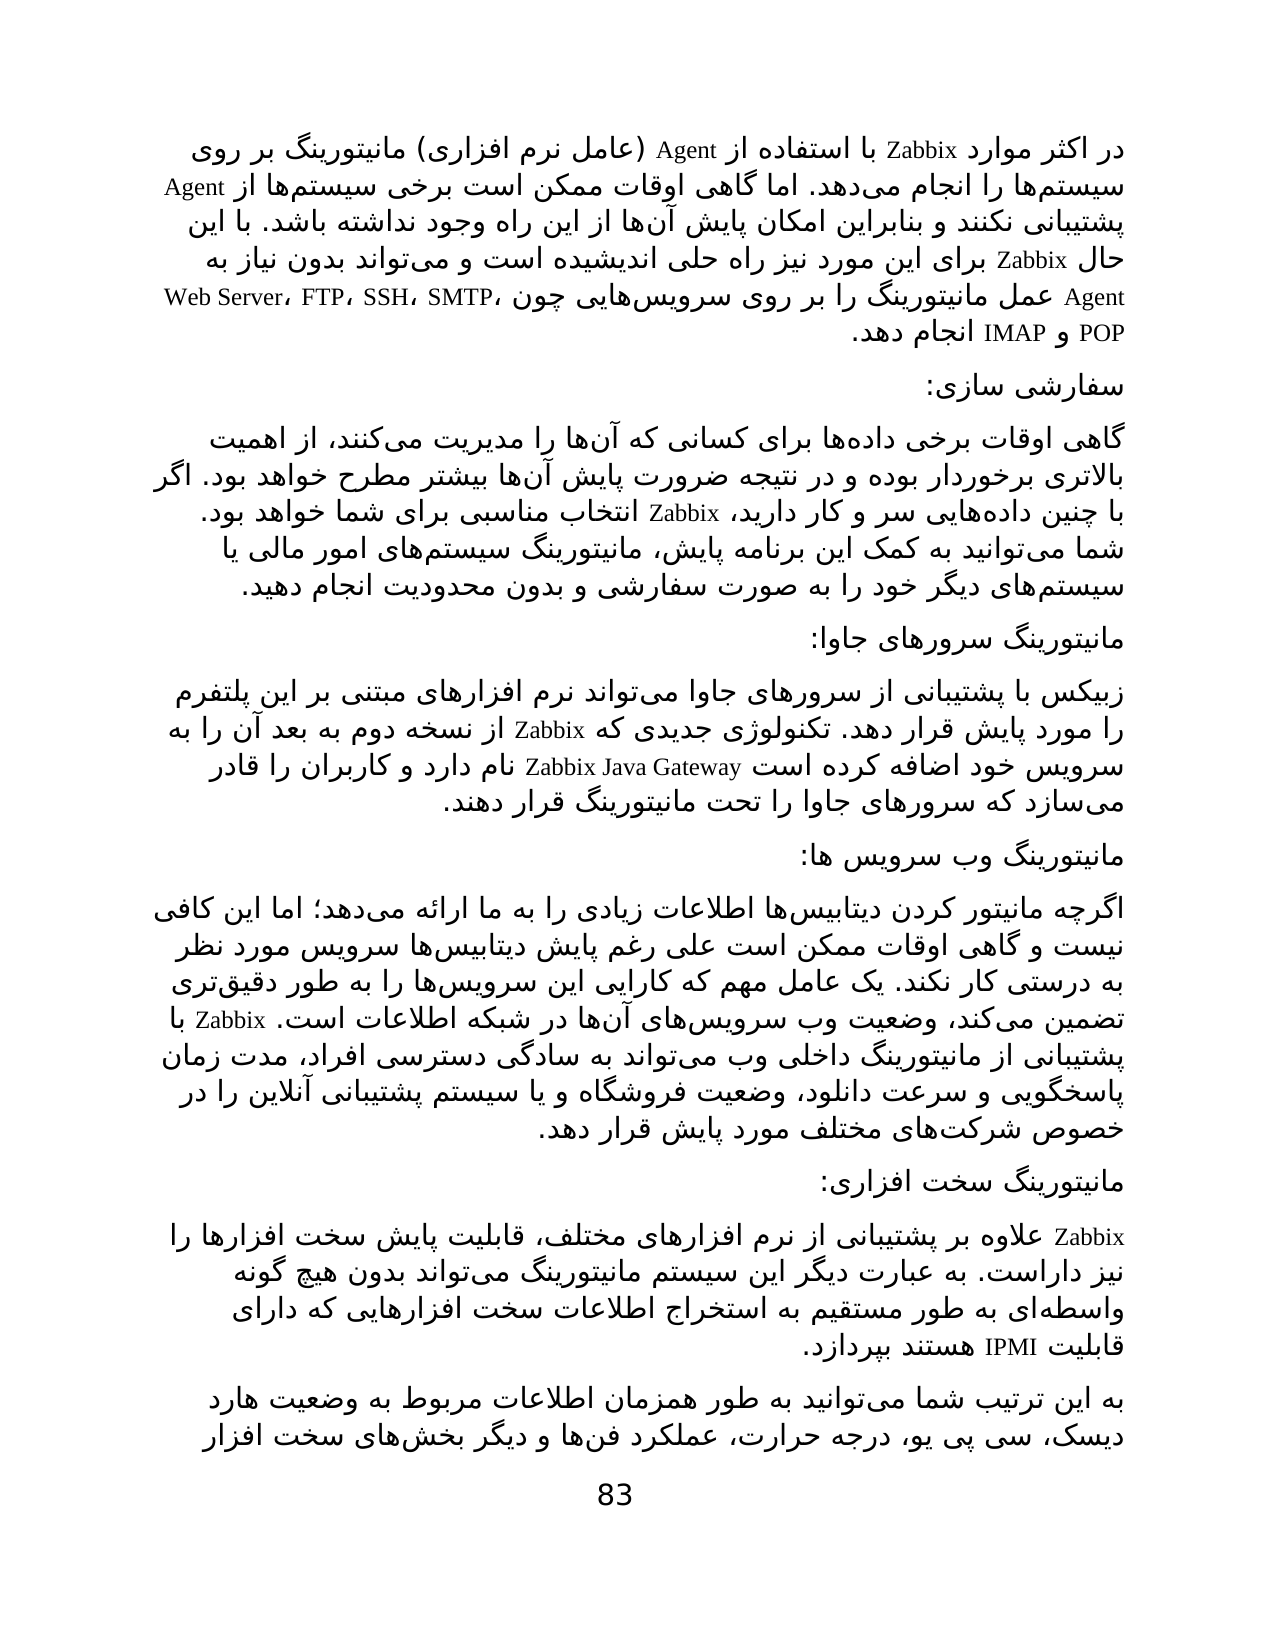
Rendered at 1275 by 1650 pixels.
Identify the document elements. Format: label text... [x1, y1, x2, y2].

text Zabbix علاوه بر پشتیبانی از نرم افزارهای مختلف، قابلیت پایش سخت افزارها را نیز داراست. به عبارت دیگر این سیستم مانیتورینگ می‌تواند بدون هیچ گونه واسطه‌ای به طور مستقیم به استخراج اطلاعات سخت افزارهایی که دارای قابلیت IPMI هستند بپردازد. [150, 1218, 1125, 1362]
text مانیتورینگ سخت افزاری: [150, 1164, 1125, 1198]
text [150, 1381, 1125, 1452]
text سفارشی سازی: [150, 368, 1125, 402]
text گاهی اوقات برخی داده‌ها برای کسانی که آن‌ها را مدیریت می‌کنند، از اهمیت بالاتری برخوردار بوده و در نتیجه ضرورت پایش آن‌ها بیشتر مطرح خواهد بود. اگر با چنین داده‌هایی سر و کار دارید، Zabbix انتخاب مناسبی برای شما خواهد بود. شما می‌توانید به کمک این برنامه پایش، مانیتورینگ سیستم‌های امور مالی یا سیستم‌های دیگر خود را به صورت سفارشی و بدون محدودیت انجام دهید. [150, 421, 1125, 602]
text مانیتورینگ سرورهای جاوا: [150, 621, 1125, 655]
text اگرچه مانیتور کردن دیتابیس‌ها اطلاعات زیادی را به ما ارائه می‌دهد؛ اما این کافی نیست و گاهی اوقات ممکن است علی رغم پایش دیتابیس‌ها سرویس مورد نظر به درستی کار نکند. یک عامل مهم که کارایی این سرویس‌ها را به طور دقیق‌تری تضمین می‌کند، وضعیت وب سرویس‌های آن‌ها در شبکه اطلاعات است. Zabbix با پشتیبانی از مانیتورینگ داخلی وب می‌تواند به سادگی دسترسی افراد، مدت زمان پاسخگویی و سرعت دانلود، وضعیت فروشگاه و یا سیستم پشتیبانی آنلاین را در خصوص شرکت‌های مختلف مورد پایش قرار دهد. [150, 891, 1125, 1145]
text در اکثر موارد Zabbix با استفاده از Agent (عامل نرم افزاری) مانیتورینگ بر روی سیستم‌ها را انجام می‌دهد. اما گاهی اوقات ممکن است برخی سیستم‌ها از Agent پشتیبانی نکنند و بنابراین امکان پایش آن‌ها از این راه وجود نداشته باشد. با این حال Zabbix برای این مورد نیز راه حلی اندیشیده است و می‌تواند بدون نیاز به Agent عمل مانیتورینگ را بر روی سرویس‌هایی چون Web Server، FTP، SSH، SMTP، POP و IMAP انجام دهد. [150, 131, 1125, 348]
text زبیکس با پشتیبانی از سرورهای جاوا می‌تواند نرم افزارهای مبتنی بر این پلتفرم‌ را مورد پایش قرار دهد. تکنولوژی جدیدی که Zabbix از نسخه دوم به بعد آن را به سرویس خود اضافه کرده است Zabbix Java Gateway نام دارد و کاربران را قادر می‌سازد که سرورهای جاوا را تحت مانیتورینگ قرار دهند. [150, 674, 1125, 818]
text مانیتورینگ وب سرویس ها: [150, 838, 1125, 872]
